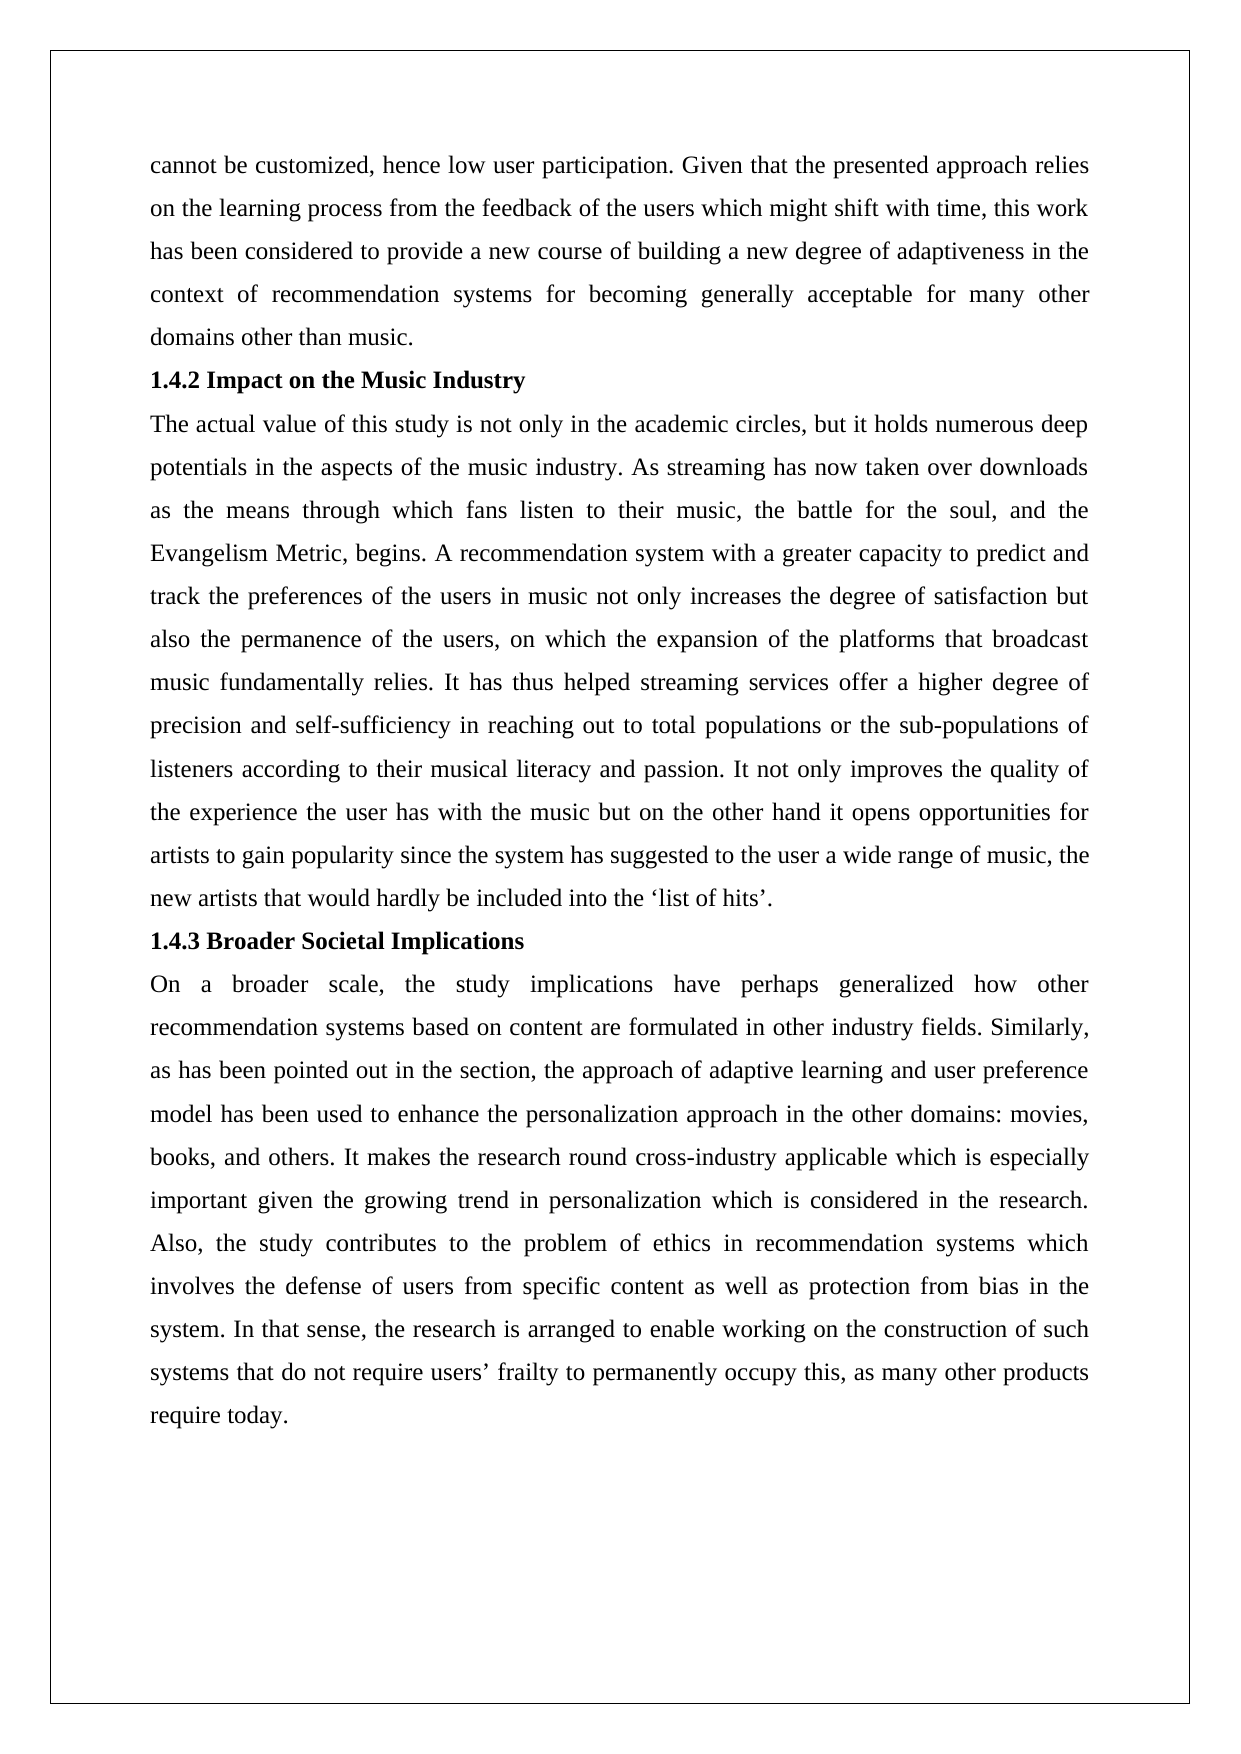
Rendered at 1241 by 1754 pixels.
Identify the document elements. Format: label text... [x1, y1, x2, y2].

subtitle 1.4.3 Broader Societal Implications [150, 926, 1090, 955]
text On a broader scale, the study implications have perhaps generalized how other recommendation systems based on content are formulated in other industry fields. Similarly, as has been pointed out in the section, the approach of adaptive learning and user preference model has been used to enhance the personalization approach in the other domains: movies, books, and others. It makes the research round cross-industry applicable which is especially important given the growing trend in personalization which is considered in the research. Also, the study contributes to the problem of ethics in recommendation systems which involves the defense of users from specific content as well as protection from bias in the system. In that sense, the research is arranged to enable working on the construction of such systems that do not require users’ frailty to permanently occupy this, as many other products require today. [150, 969, 1090, 1429]
subtitle 1.4.2 Impact on the Music Industry [150, 366, 1090, 394]
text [150, 150, 1090, 351]
text The actual value of this study is not only in the academic circles, but it holds numerous deep potentials in the aspects of the music industry. As streaming has now taken over downloads as the means through which fans listen to their music, the battle for the soul, and the Evangelism Metric, begins. A recommendation system with a greater capacity to predict and track the preferences of the users in music not only increases the degree of satisfaction but also the permanence of the users, on which the expansion of the platforms that broadcast music fundamentally relies. It has thus helped streaming services offer a higher degree of precision and self-sufficiency in reaching out to total populations or the sub-populations of listeners according to their musical literacy and passion. It not only improves the quality of the experience the user has with the music but on the other hand it opens opportunities for artists to gain popularity since the system has suggested to the user a wide range of music, the new artists that would hardly be included into the ‘list of hits’. [150, 409, 1090, 912]
